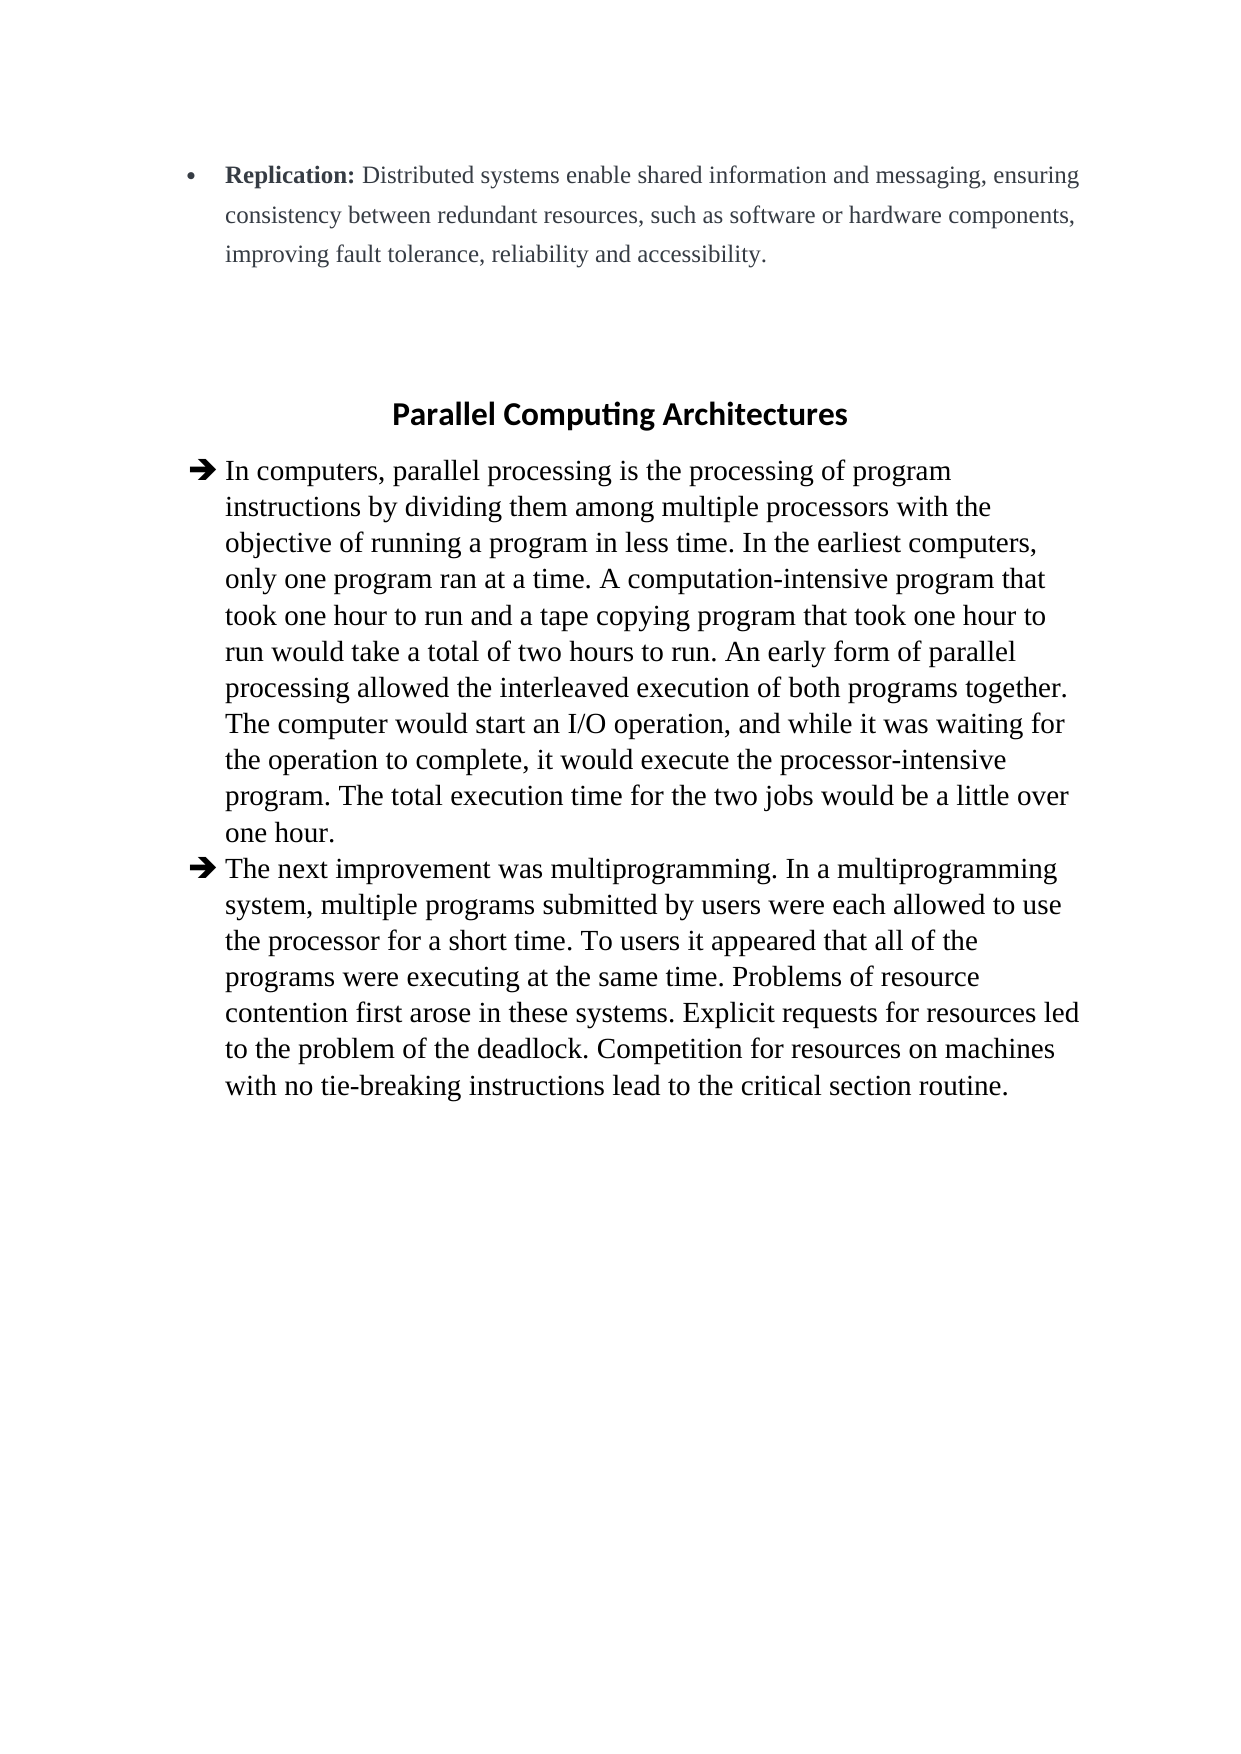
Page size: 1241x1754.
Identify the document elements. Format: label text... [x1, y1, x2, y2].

list The next improvement was multiprogramming. In a multiprogramming system, multiple programs submitted by users were each allowed to use the processor for a short time. To users it appeared that all of the programs were executing at the same time. Problems of resource contention first arose in these systems. Explicit requests for resources led to the problem of the deadlock. Competition for resources on machines with no tie-breaking instructions lead to the critical section routine. [187, 851, 1090, 1101]
list In computers, parallel processing is the processing of program instructions by dividing them among multiple processors with the objective of running a program in less time. In the earliest computers, only one program ran at a time. A computation-intensive program that took one hour to run and a tape copying program that took one hour to run would take a total of two hours to run. An early form of parallel processing allowed the interleaved execution of both programs together. The computer would start an I/O operation, and while it was waiting for the operation to complete, it would execute the processor-intensive program. The total execution time for the two jobs would be a little over one hour. [187, 453, 1090, 848]
text Parallel Computing Architectures [150, 392, 1090, 433]
list Replication: Distributed systems enable shared information and messaging, ensuring consistency between redundant resources, such as software or hardware components, improving fault tolerance, reliability and accessibility. [187, 150, 1090, 268]
